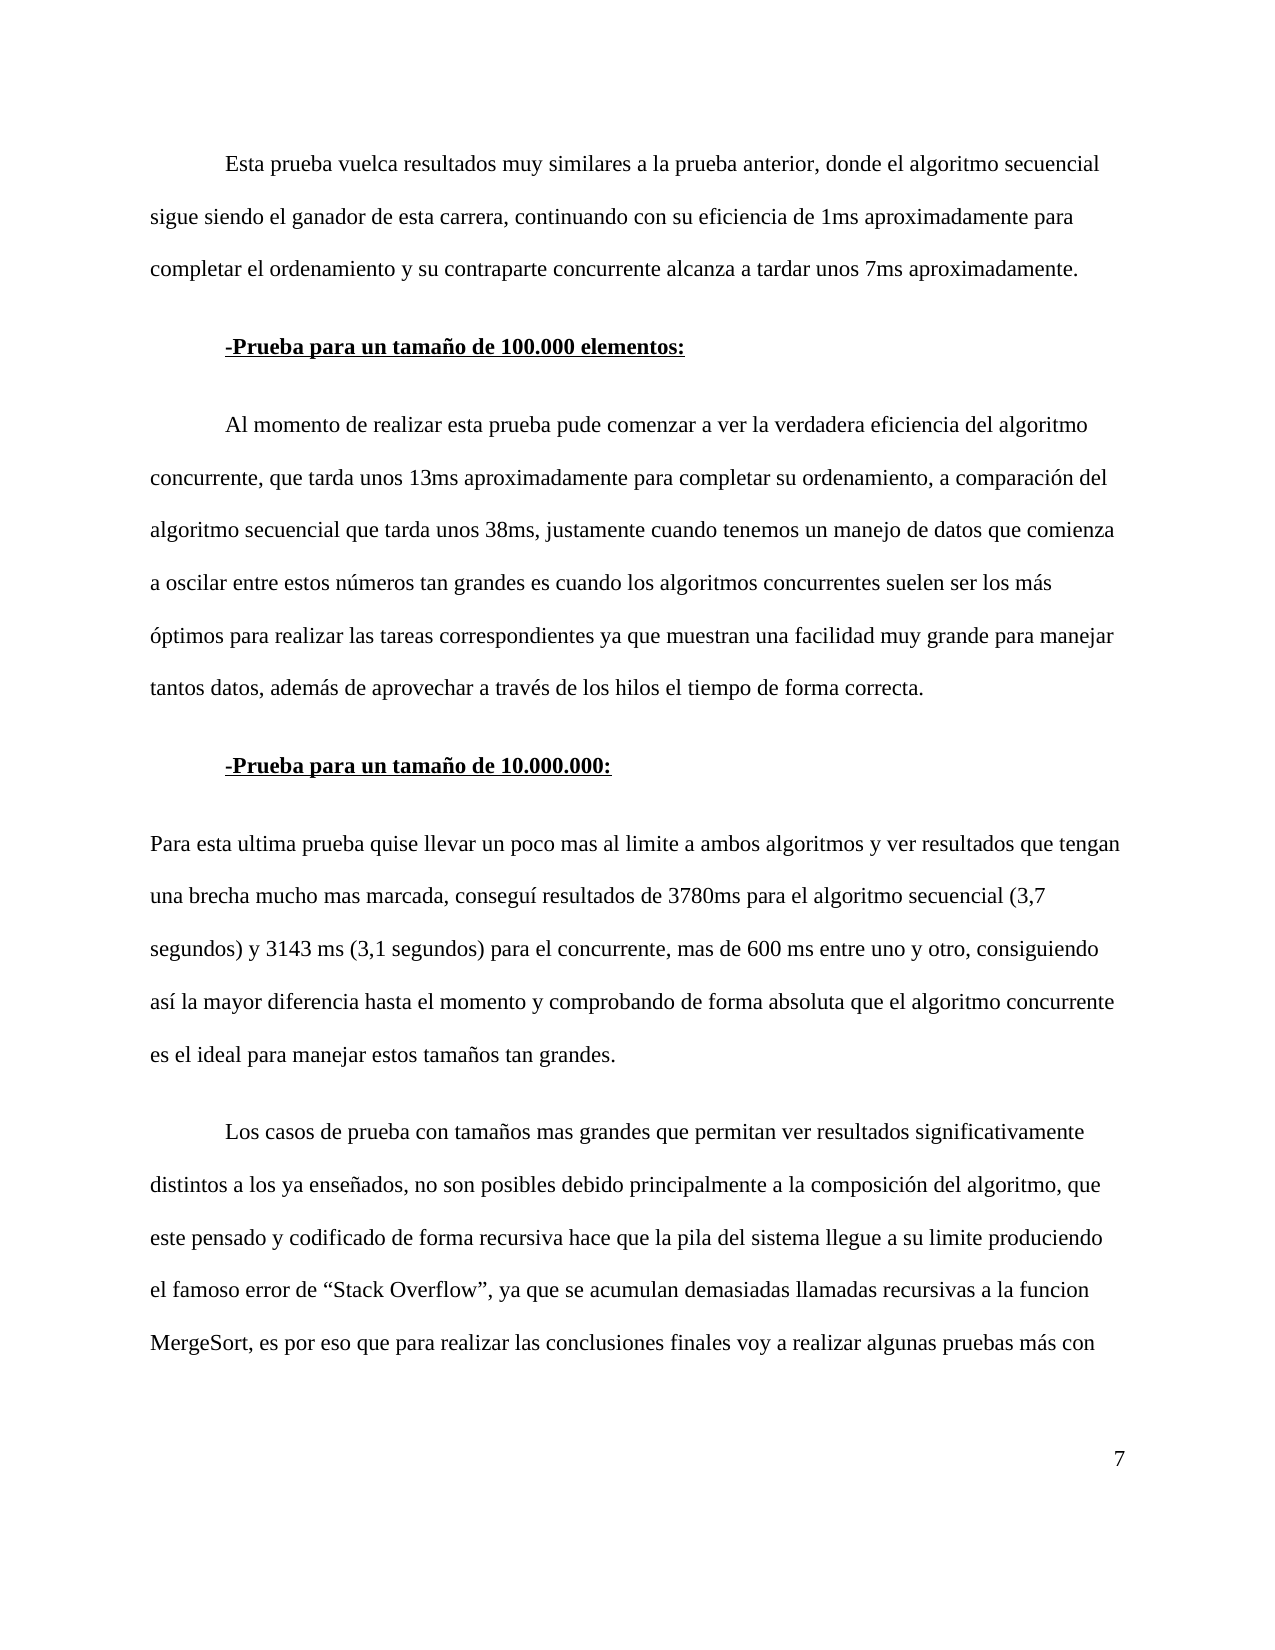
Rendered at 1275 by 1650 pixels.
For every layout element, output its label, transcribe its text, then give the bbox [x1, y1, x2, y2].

text -Prueba para un tamaño de 100.000 elementos: [150, 333, 1125, 359]
text Esta prueba vuelca resultados muy similares a la prueba anterior, donde el algoritmo secuencial sigue siendo el ganador de esta carrera, continuando con su eficiencia de 1ms aproximadamente para completar el ordenamiento y su contraparte concurrente alcanza a tardar unos 7ms aproximadamente. [150, 150, 1125, 282]
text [150, 1118, 1125, 1356]
text -Prueba para un tamaño de 10.000.000: [150, 752, 1125, 778]
text Para esta ultima prueba quise llevar un poco mas al limite a ambos algoritmos y ver resultados que tengan una brecha mucho mas marcada, conseguí resultados de 3780ms para el algoritmo secuencial (3,7 segundos) y 3143 ms (3,1 segundos) para el concurrente, mas de 600 ms entre uno y otro, consiguiendo así la mayor diferencia hasta el momento y comprobando de forma absoluta que el algoritmo concurrente es el ideal para manejar estos tamaños tan grandes. [150, 830, 1125, 1067]
text Al momento de realizar esta prueba pude comenzar a ver la verdadera eficiencia del algoritmo concurrente, que tarda unos 13ms aproximadamente para completar su ordenamiento, a comparación del algoritmo secuencial que tarda unos 38ms, justamente cuando tenemos un manejo de datos que comienza a oscilar entre estos números tan grandes es cuando los algoritmos concurrentes suelen ser los más óptimos para realizar las tareas correspondientes ya que muestran una facilidad muy grande para manejar tantos datos, además de aprovechar a través de los hilos el tiempo de forma correcta. [150, 411, 1125, 701]
